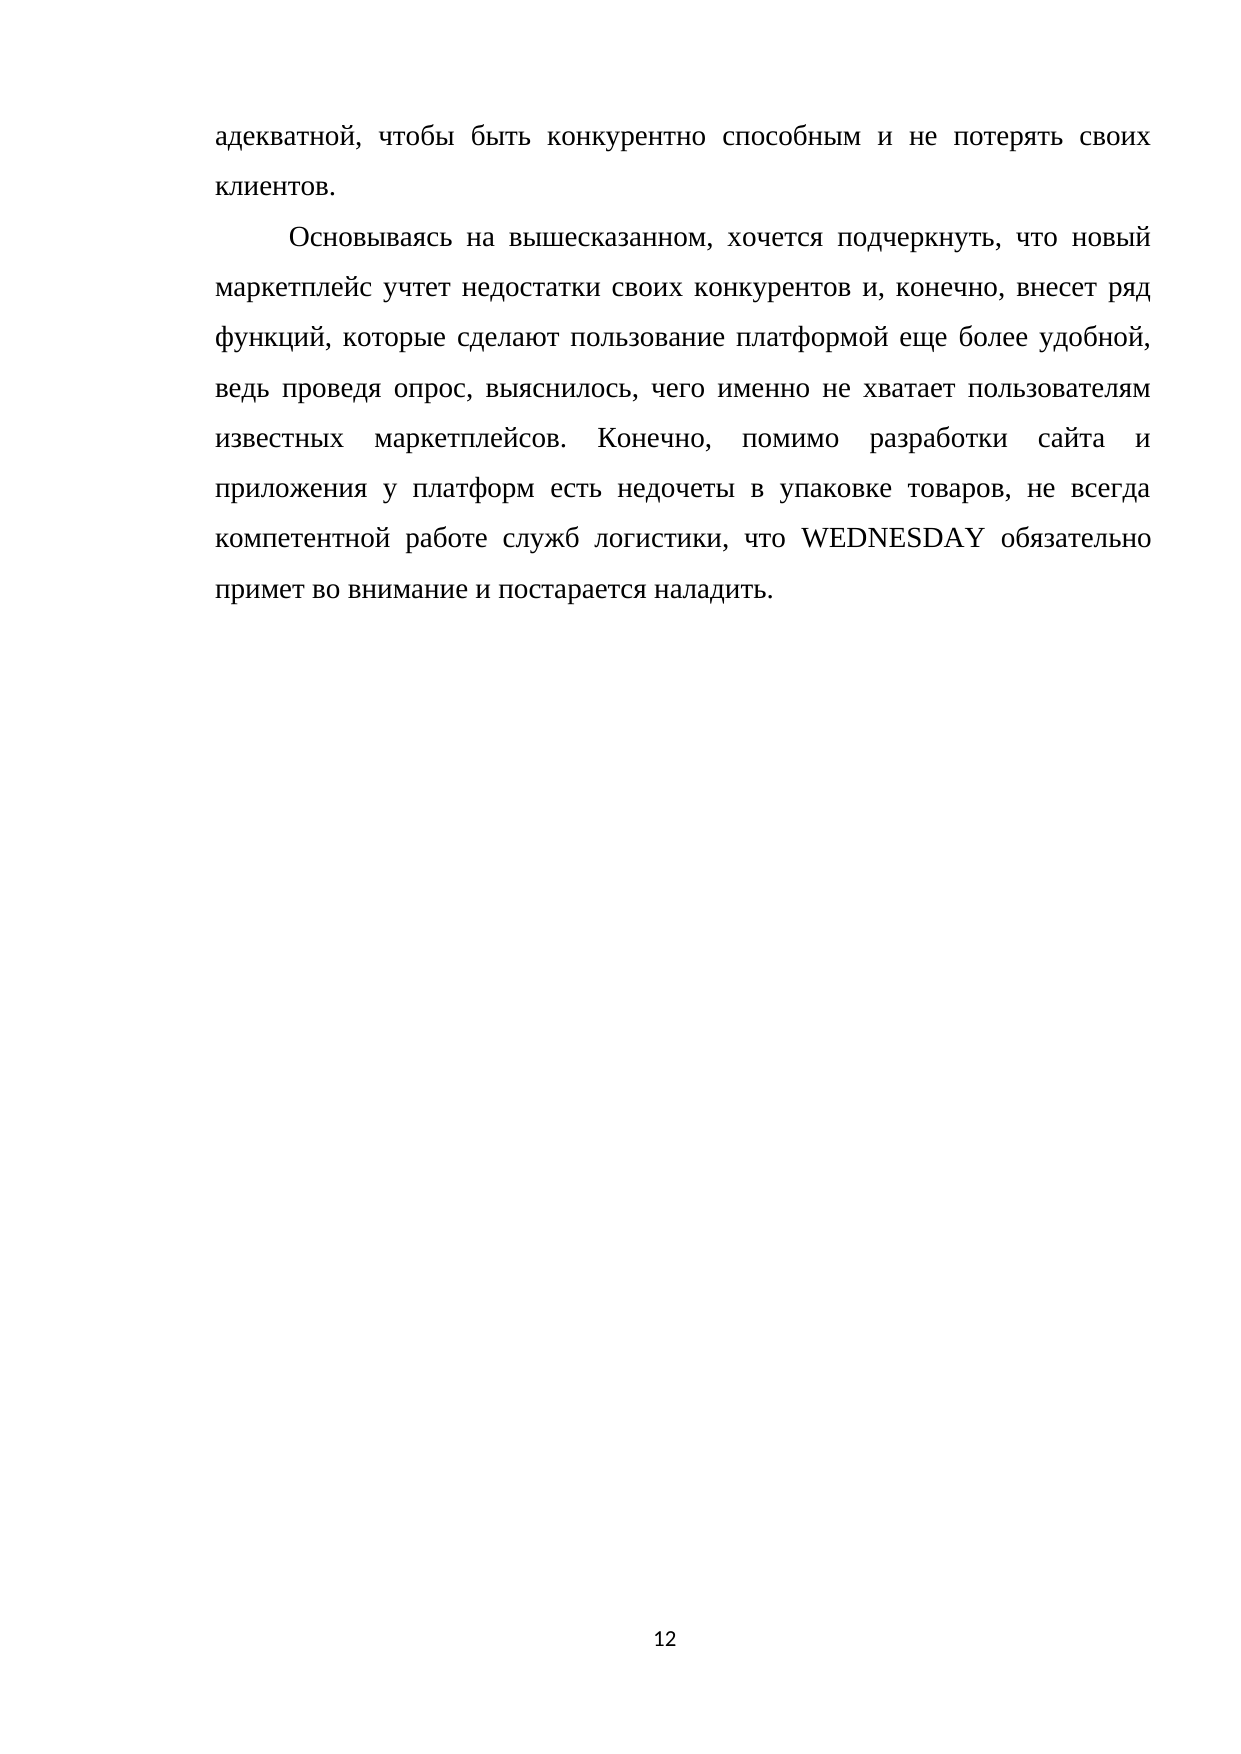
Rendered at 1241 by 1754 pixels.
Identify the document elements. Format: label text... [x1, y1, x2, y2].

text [215, 118, 1152, 202]
text Основываясь на вышесказанном, хочется подчеркнуть, что новый маркетплейс учтет недостатки своих конкурентов и, конечно, внесет ряд функций, которые сделают пользование платформой еще более удобной, ведь проведя опрос, выяснилось, чего именно не хватает пользователям известных маркетплейсов. Конечно, помимо разработки сайта и приложения у платформ есть недочеты в упаковке товаров, не всегда компетентной работе служб логистики, что WEDNESDAY обязательно примет во внимание и постарается наладить. [215, 219, 1152, 604]
